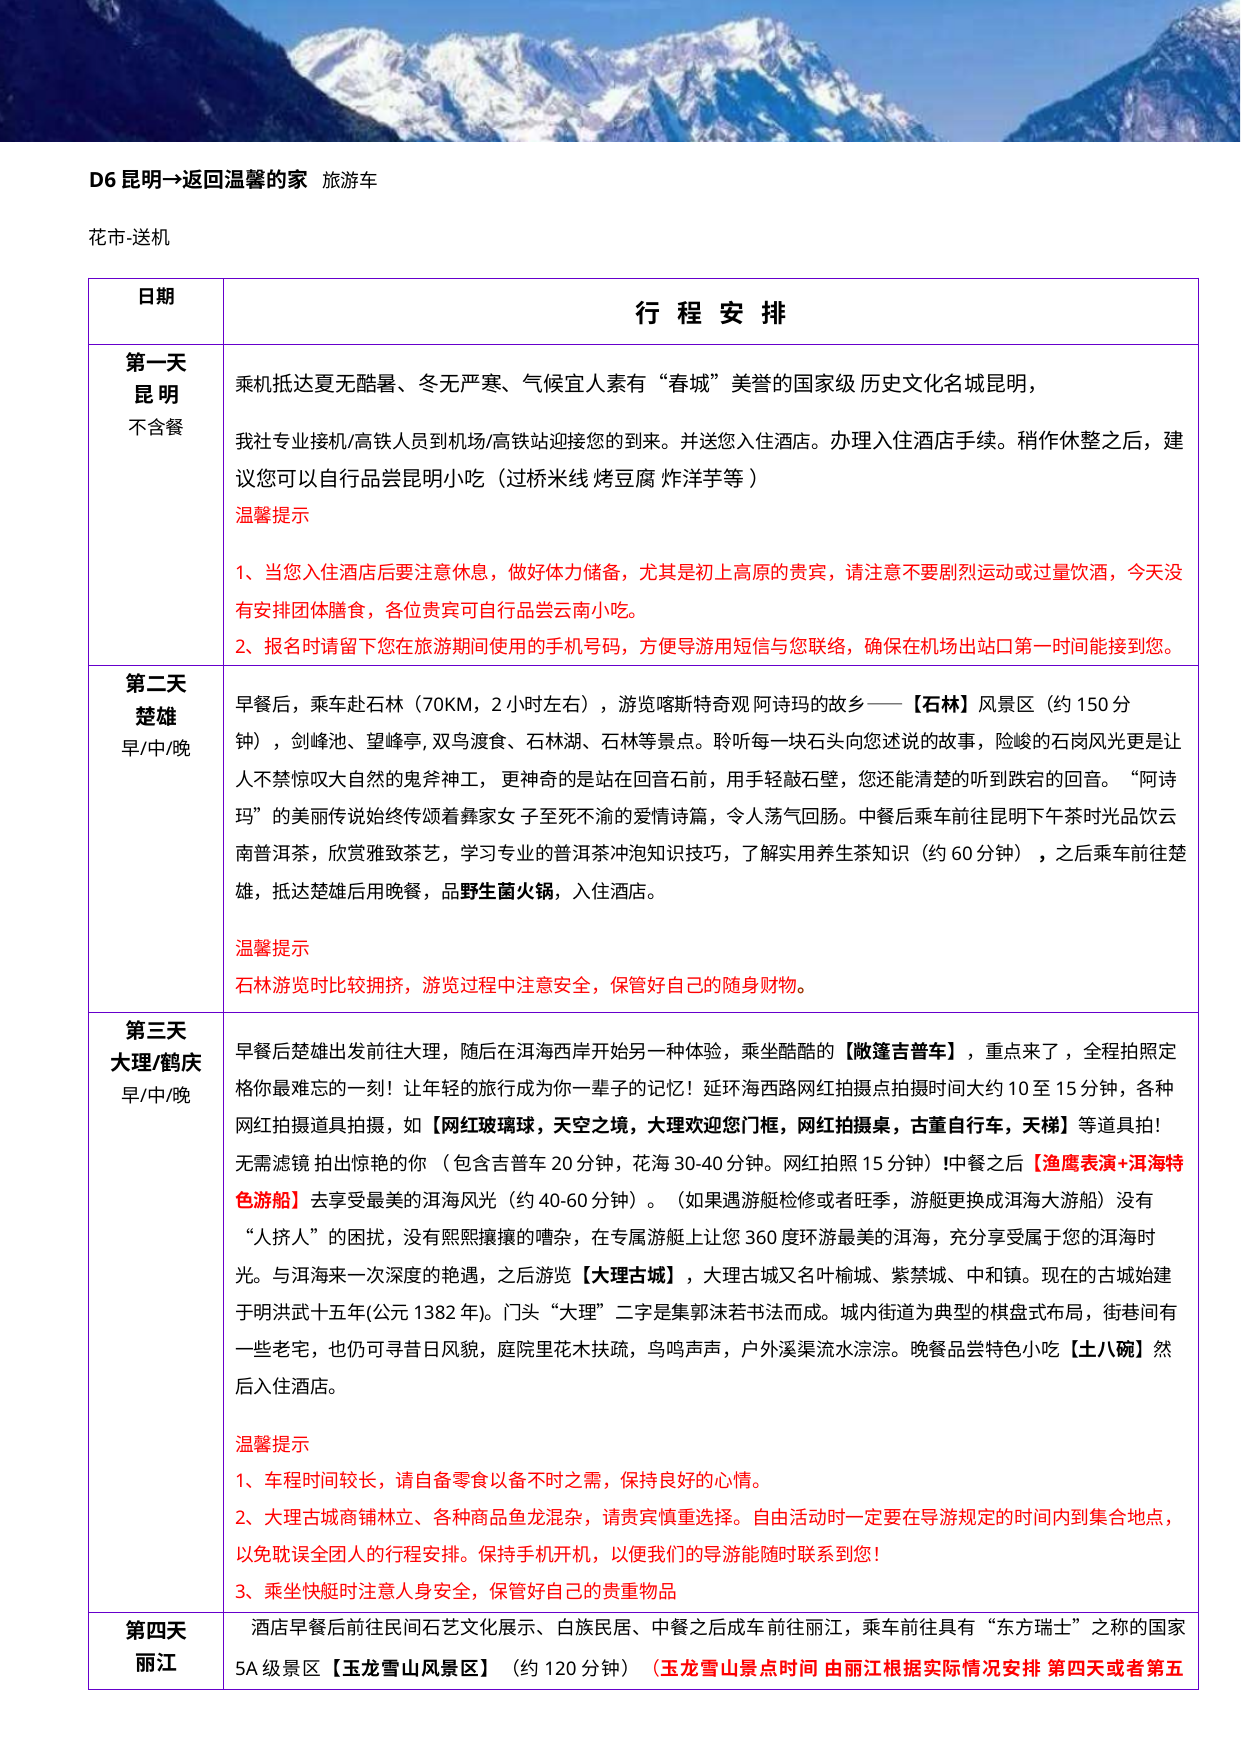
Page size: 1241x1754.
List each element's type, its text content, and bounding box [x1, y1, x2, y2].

table_cell 早餐后楚雄出发前往大理，随后在洱海西岸开始另一种体验，乘坐酷酷的【敞篷吉普车】，重点来了 ，全程拍照定格你最难忘的一刻！让年轻的旅行成为你一辈子的记忆！延环海西路网红拍摄点拍摄时间大约10至15分钟，各种网红拍摄道具拍摄，如【网红玻璃球，天空之境，大理欢迎您门框，网红拍摄桌，古董自行车，天梯】等道具拍！无需滤镜 拍出惊艳的你 （ 包含吉普车20分钟，花海30-40分钟。网红拍照15分钟）!中餐之后【渔鹰表演+洱海特色游船】去享受最美的洱海风光（约40-60分钟）。（如果遇游艇检修或者旺季，游艇更换成洱海大游船）没有“人挤人”的困扰，没有熙熙攘攘的嘈杂，在专属游艇上让您360度环游最美的洱海，充分享受属于您的洱海时光。与洱海来一次深度的艳遇，之后游览【大理古城】，大理古城又名叶榆城、紫禁城、中和镇。现在的古城始建于明洪武十五年(公元1382年)。门头“大理”二字是集郭沫若书法而成。城内街道为典型的棋盘式布局，街巷间有一些老宅，也仍可寻昔日风貌，庭院里花木扶疏，鸟鸣声声，户外溪渠流水淙淙。晚餐品尝特色小吃【土八碗】然后入住酒店。 温馨提示 1、车程时间较长，请自备零食以备不时之需，保持良好的心情。 2、大理古城商铺林立、各种商品鱼龙混杂，请贵宾慎重选择。自由活动时一定要在导游规定的时间内到集合地点，以免耽误全团人的行程安排。保持手机开机，以便我们的导游能随时联系到您！ 3、乘坐快艇时注意人身安全，保管好自己的贵重物品 [224, 1013, 1198, 1612]
table_cell 早餐后，乘车赴石林（70KM，2小时左右），游览喀斯特奇观 阿诗玛的故乡——【石林】风景区（约150分钟），剑峰池、望峰亭, 双鸟渡食、石林湖、石林等景点。聆听每一块石头向您述说的故事，险峻的石岗风光更是让人不禁惊叹大自然的鬼斧神工， 更神奇的是站在回音石前，用手轻敲石壁，您还能清楚的听到跌宕的回音。“阿诗玛”的美丽传说始终传颂着彝家女 子至死不渝的爱情诗篇，令人荡气回肠。中餐后乘车前往昆明下午茶时光品饮云南普洱茶，欣赏雅致茶艺，学习专业的普洱茶冲泡知识技巧，了解实用养生茶知识（约60分钟） ，之后乘车前往楚雄，抵达楚雄后用晚餐，品野生菌火锅，入住酒店。 温馨提示 石林游览时比较拥挤，游览过程中注意安全，保管好自己的随身财物。 [224, 666, 1198, 1012]
table_cell 第一天 昆 明 不含餐 [89, 345, 223, 665]
table_cell 第四天 丽江 早/中/晚 [89, 1613, 223, 1689]
picture [0, 0, 1241, 142]
table_header 行 程 安 排 [224, 279, 1198, 344]
table_cell 乘机抵达夏无酷暑、冬无严寒、气候宜人素有“春城”美誉的国家级 历史文化名城昆明， 我社专业接机/高铁人员到机场/高铁站迎接您的到来。并送您入住酒店。办理入住酒店手续。稍作休整之后，建议您可以自行品尝昆明小吃（过桥米线 烤豆腐 炸洋芋等 ） 温馨提示 1、当您入住酒店后要注意休息，做好体力储备，尤其是初上高原的贵宾，请注意不要剧烈运动或过量饮酒，今天没有安排团体膳食，各位贵宾可自行品尝云南小吃。 2、报名时请留下您在旅游期间使用的手机号码，方便导游用短信与您联络，确保在机场出站口第一时间能接到您。 [224, 345, 1198, 665]
table_cell 第三天 大理/鹤庆 早/中/晚 [89, 1013, 223, 1612]
table_cell 第二天 楚雄 早/中/晚 [89, 666, 223, 1012]
table_header 日期 [89, 279, 223, 344]
text 花市-送机 [89, 220, 1162, 253]
text D6昆明→返回温馨的家 旅游车 [89, 162, 1162, 195]
